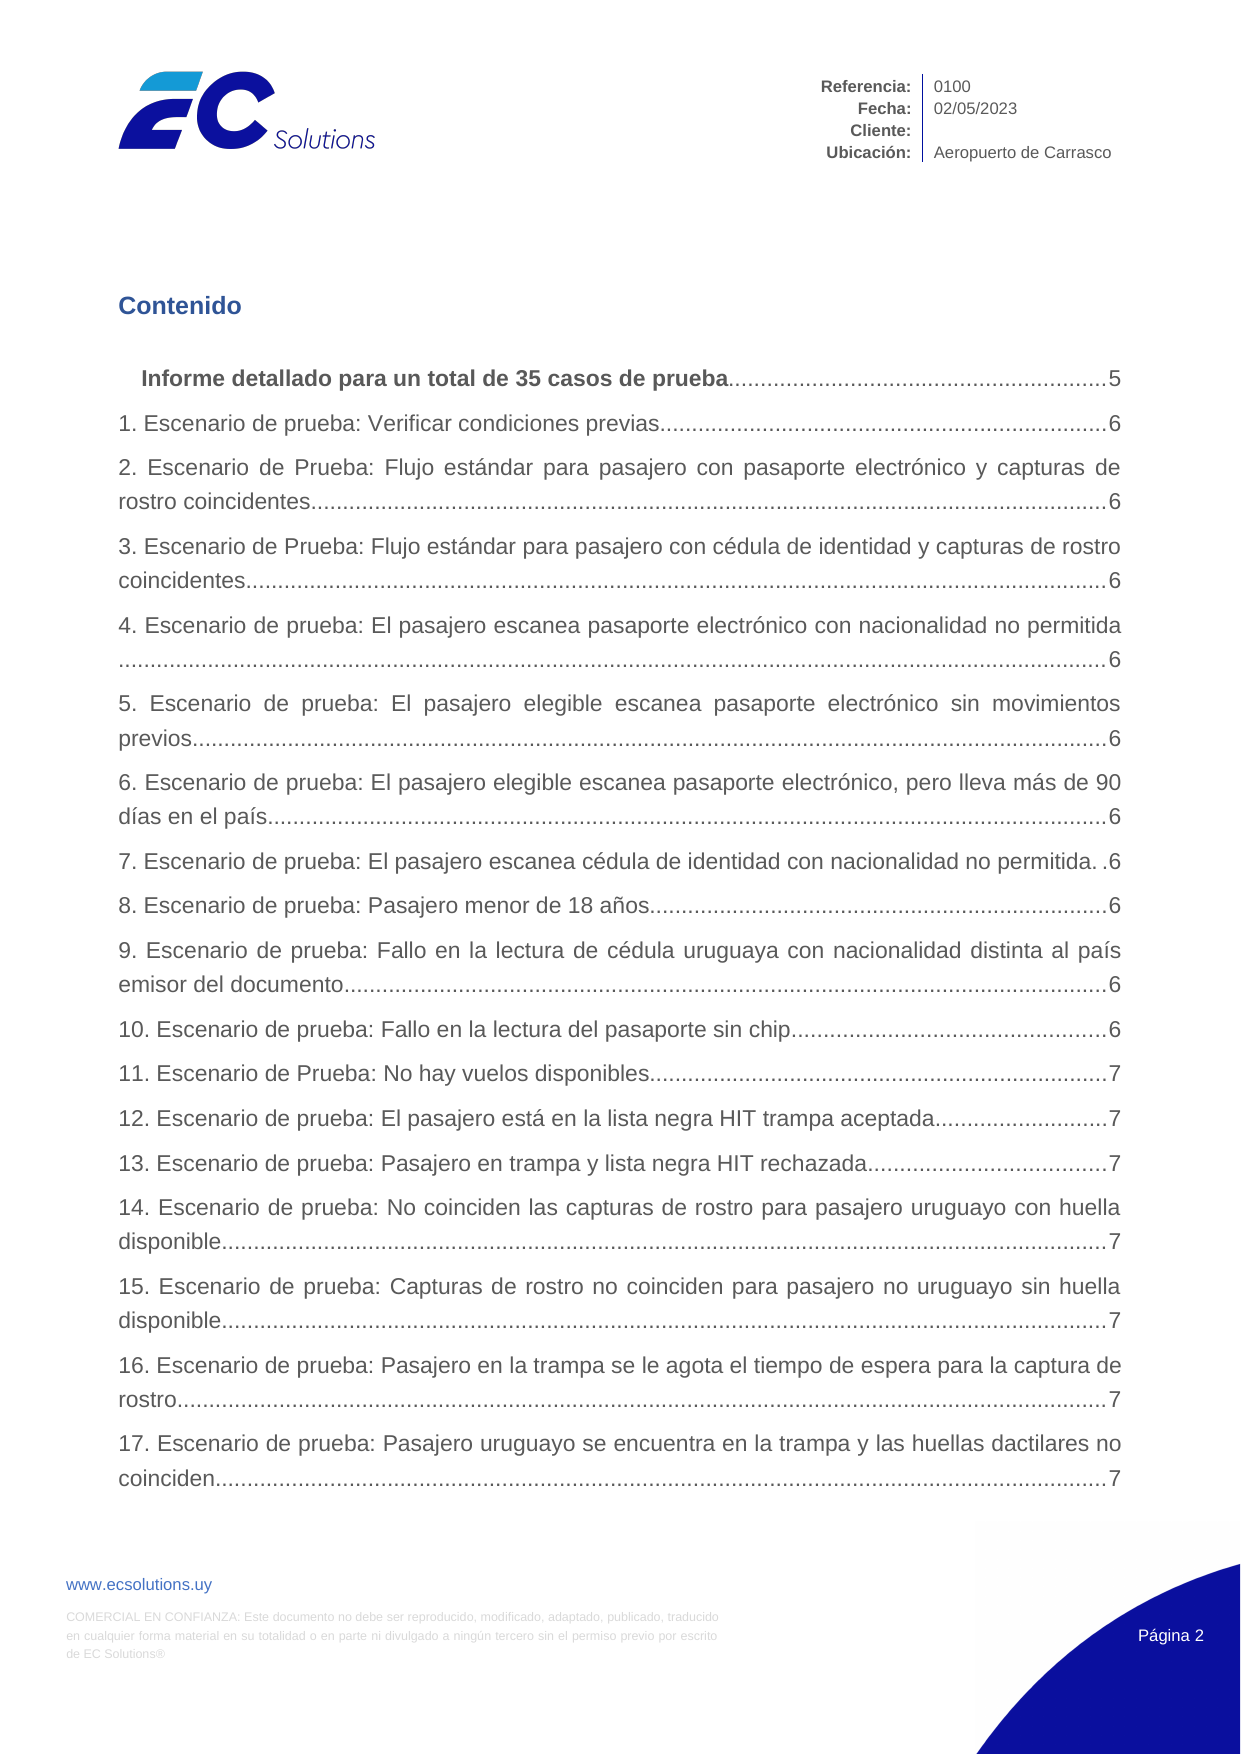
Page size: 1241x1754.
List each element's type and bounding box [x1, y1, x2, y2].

picture [118, 71, 376, 149]
picture [975, 1521, 1241, 1754]
